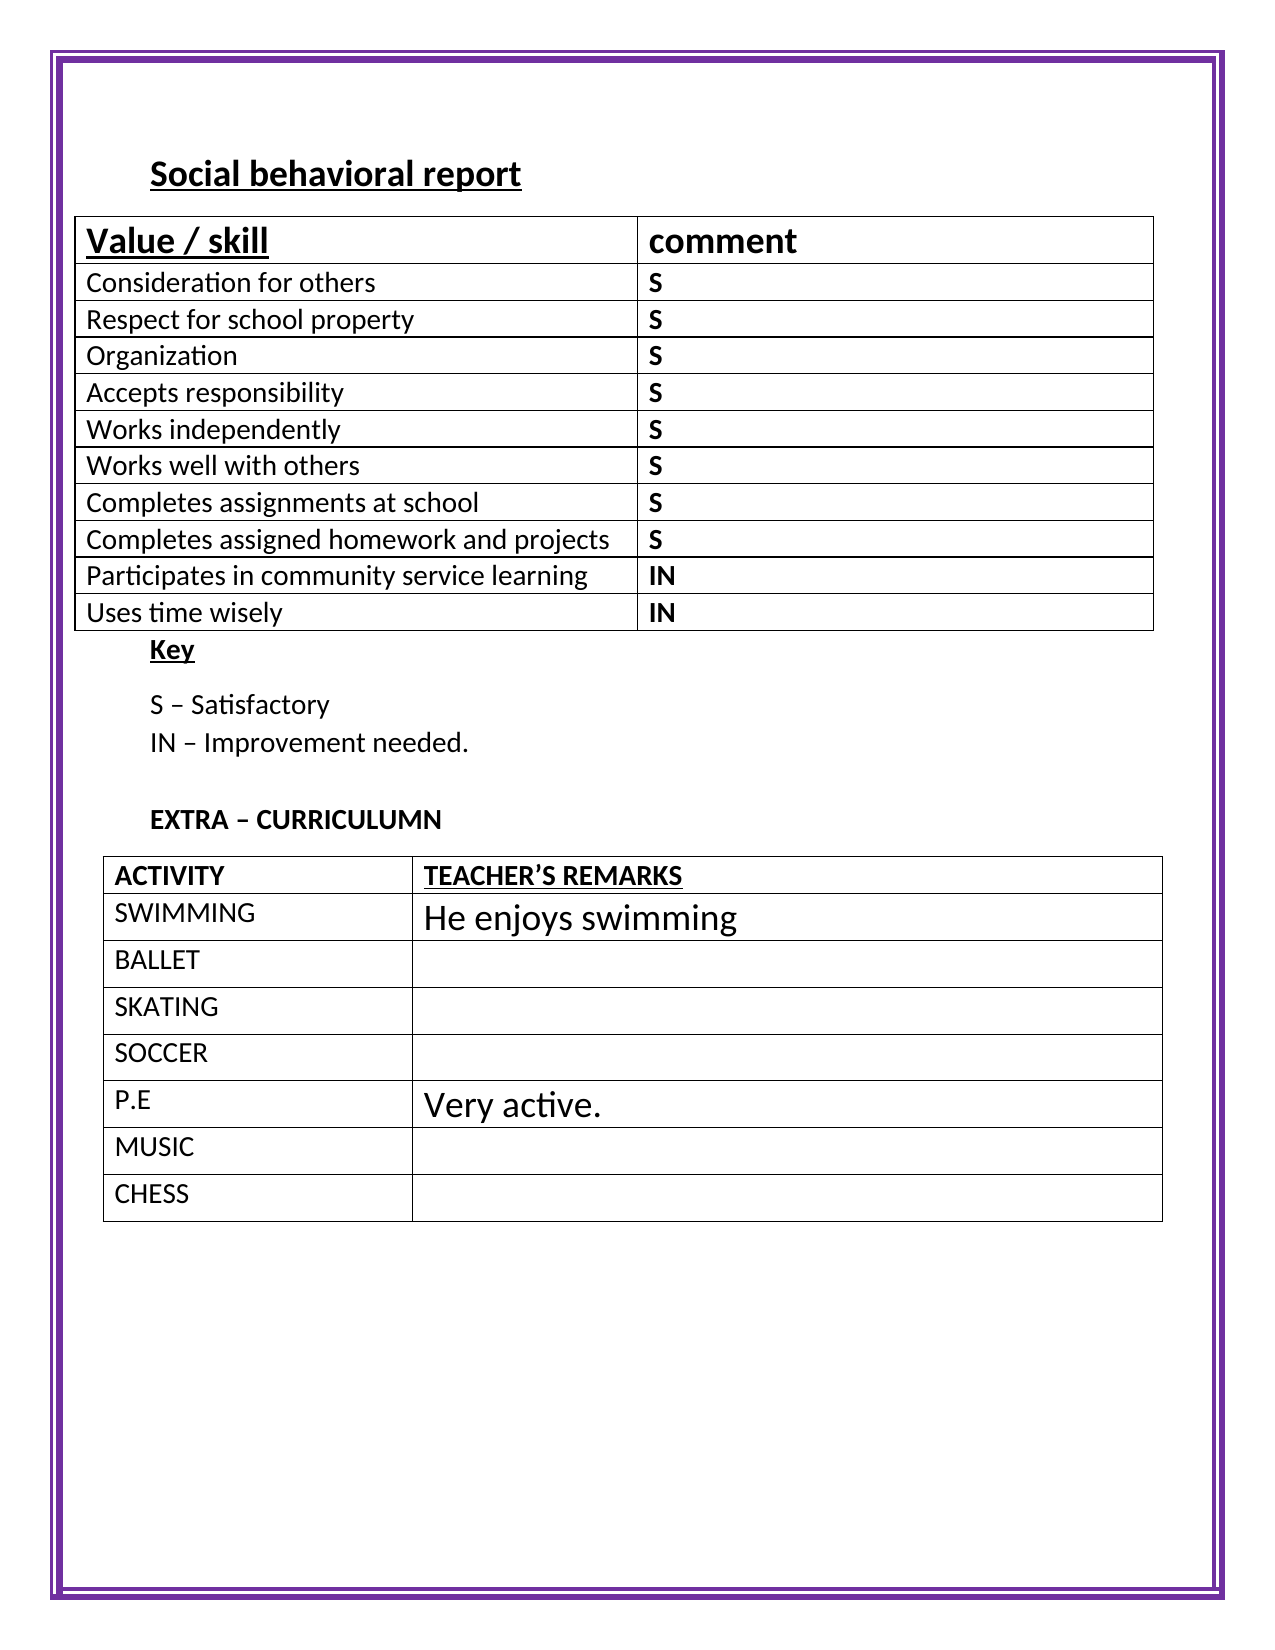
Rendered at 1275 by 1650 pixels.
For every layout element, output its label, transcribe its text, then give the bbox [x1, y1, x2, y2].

table_cell He enjoys swimming [413, 894, 1162, 940]
table_cell [413, 1175, 1162, 1221]
table_cell S [638, 374, 1153, 410]
table_cell S [638, 338, 1153, 373]
table_cell CHESS [104, 1175, 412, 1221]
table_cell [413, 1128, 1162, 1174]
table_cell IN [638, 594, 1153, 630]
table_cell Works independently [76, 411, 637, 446]
table_cell S [638, 521, 1153, 556]
table_cell Completes assigned homework and projects [76, 521, 637, 556]
table_cell IN [638, 558, 1153, 593]
table_cell S [638, 411, 1153, 446]
table_header comment [638, 217, 1153, 263]
table_cell [413, 1035, 1162, 1080]
text Key [150, 631, 1125, 666]
table_cell S [638, 301, 1153, 336]
text Social behavioral report [150, 150, 1125, 196]
table_cell Organization [76, 338, 637, 373]
table_cell S [638, 484, 1153, 520]
table_cell MUSIC [104, 1128, 412, 1174]
table_cell S [638, 448, 1153, 483]
table_header ACTIVITY [104, 857, 412, 893]
table_cell Uses time wisely [76, 594, 637, 630]
text EXTRA – CURRICULUMN [150, 801, 1125, 837]
table_cell BALLET [104, 941, 412, 987]
text IN – Improvement needed. [150, 724, 1125, 760]
table_cell Participates in community service learning [76, 558, 637, 593]
table_cell SKATING [104, 988, 412, 1033]
table_cell Accepts responsibility [76, 374, 637, 410]
table_cell Completes assignments at school [76, 484, 637, 520]
table_cell P.E [104, 1081, 412, 1127]
table_cell S [638, 264, 1153, 300]
table_cell SOCCER [104, 1035, 412, 1080]
table_header TEACHER’S REMARKS [413, 857, 1162, 893]
table_header Value / skill [76, 217, 637, 263]
table_cell [413, 988, 1162, 1033]
table_cell Very active. [413, 1081, 1162, 1127]
table_cell Respect for school property [76, 301, 637, 336]
table_cell Works well with others [76, 448, 637, 483]
text S – Satisfactory [150, 686, 1125, 721]
table_cell [413, 941, 1162, 987]
table_cell SWIMMING [104, 894, 412, 940]
table_cell Consideration for others [76, 264, 637, 300]
